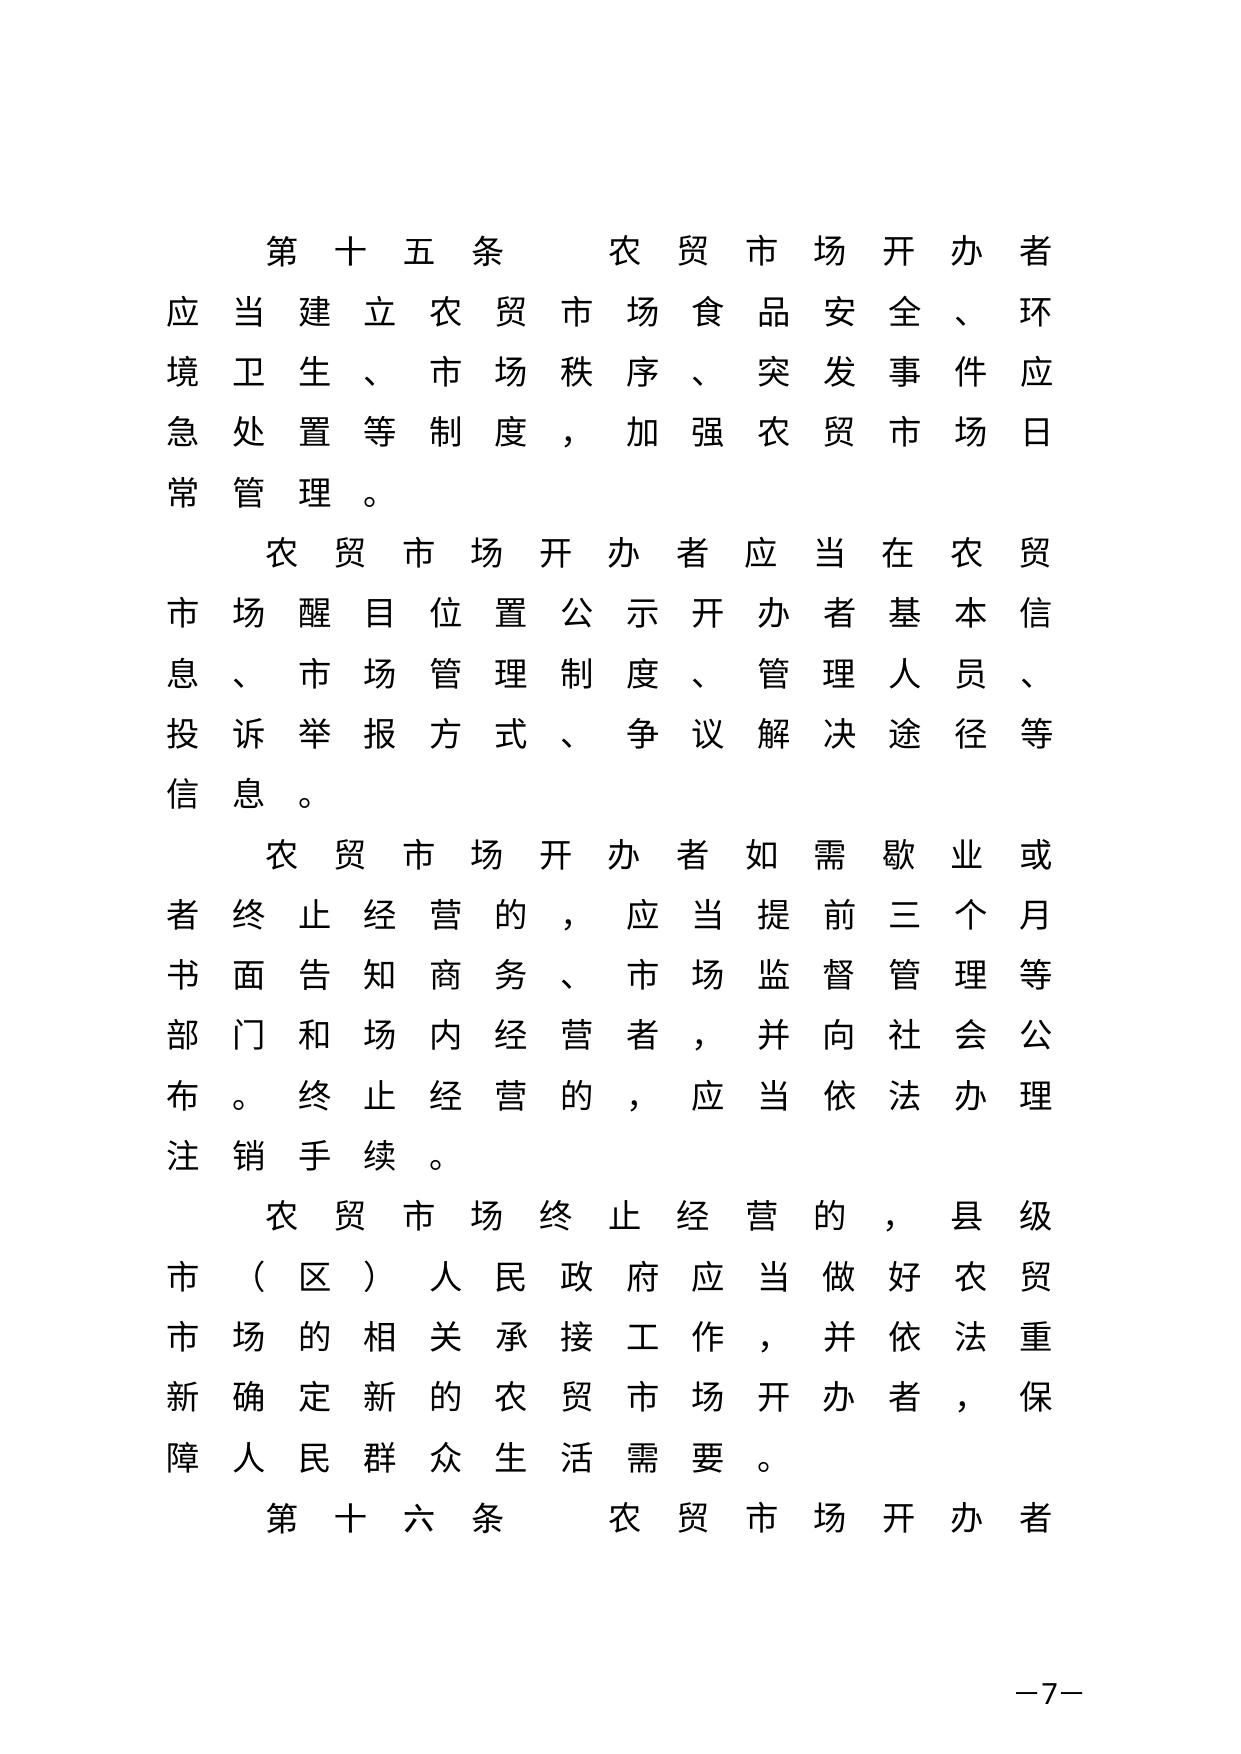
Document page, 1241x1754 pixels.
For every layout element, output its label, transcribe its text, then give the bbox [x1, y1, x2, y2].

text 农贸市场终止经营的，县级市（区）人民政府应当做好农贸市场的相关承接工作，并依法重新确定新的农贸市场开办者，保障人民群众生活需要。 [167, 1184, 1085, 1486]
text 农贸市场开办者如需歇业或者终止经营的，应当提前三个月书面告知商务、市场监督管理等部门和场内经营者，并向社会公布。终止经营的，应当依法办理注销手续。 [167, 822, 1085, 1184]
text 第十五条 农贸市场开办者应当建立农贸市场食品安全、环境卫生、市场秩序、突发事件应急处置等制度，加强农贸市场日常管理。 [167, 219, 1085, 521]
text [167, 1486, 1085, 1546]
text 农贸市场开办者应当在农贸市场醒目位置公示开办者基本信息、市场管理制度、管理人员、投诉举报方式、争议解决途径等信息。 [167, 521, 1085, 822]
